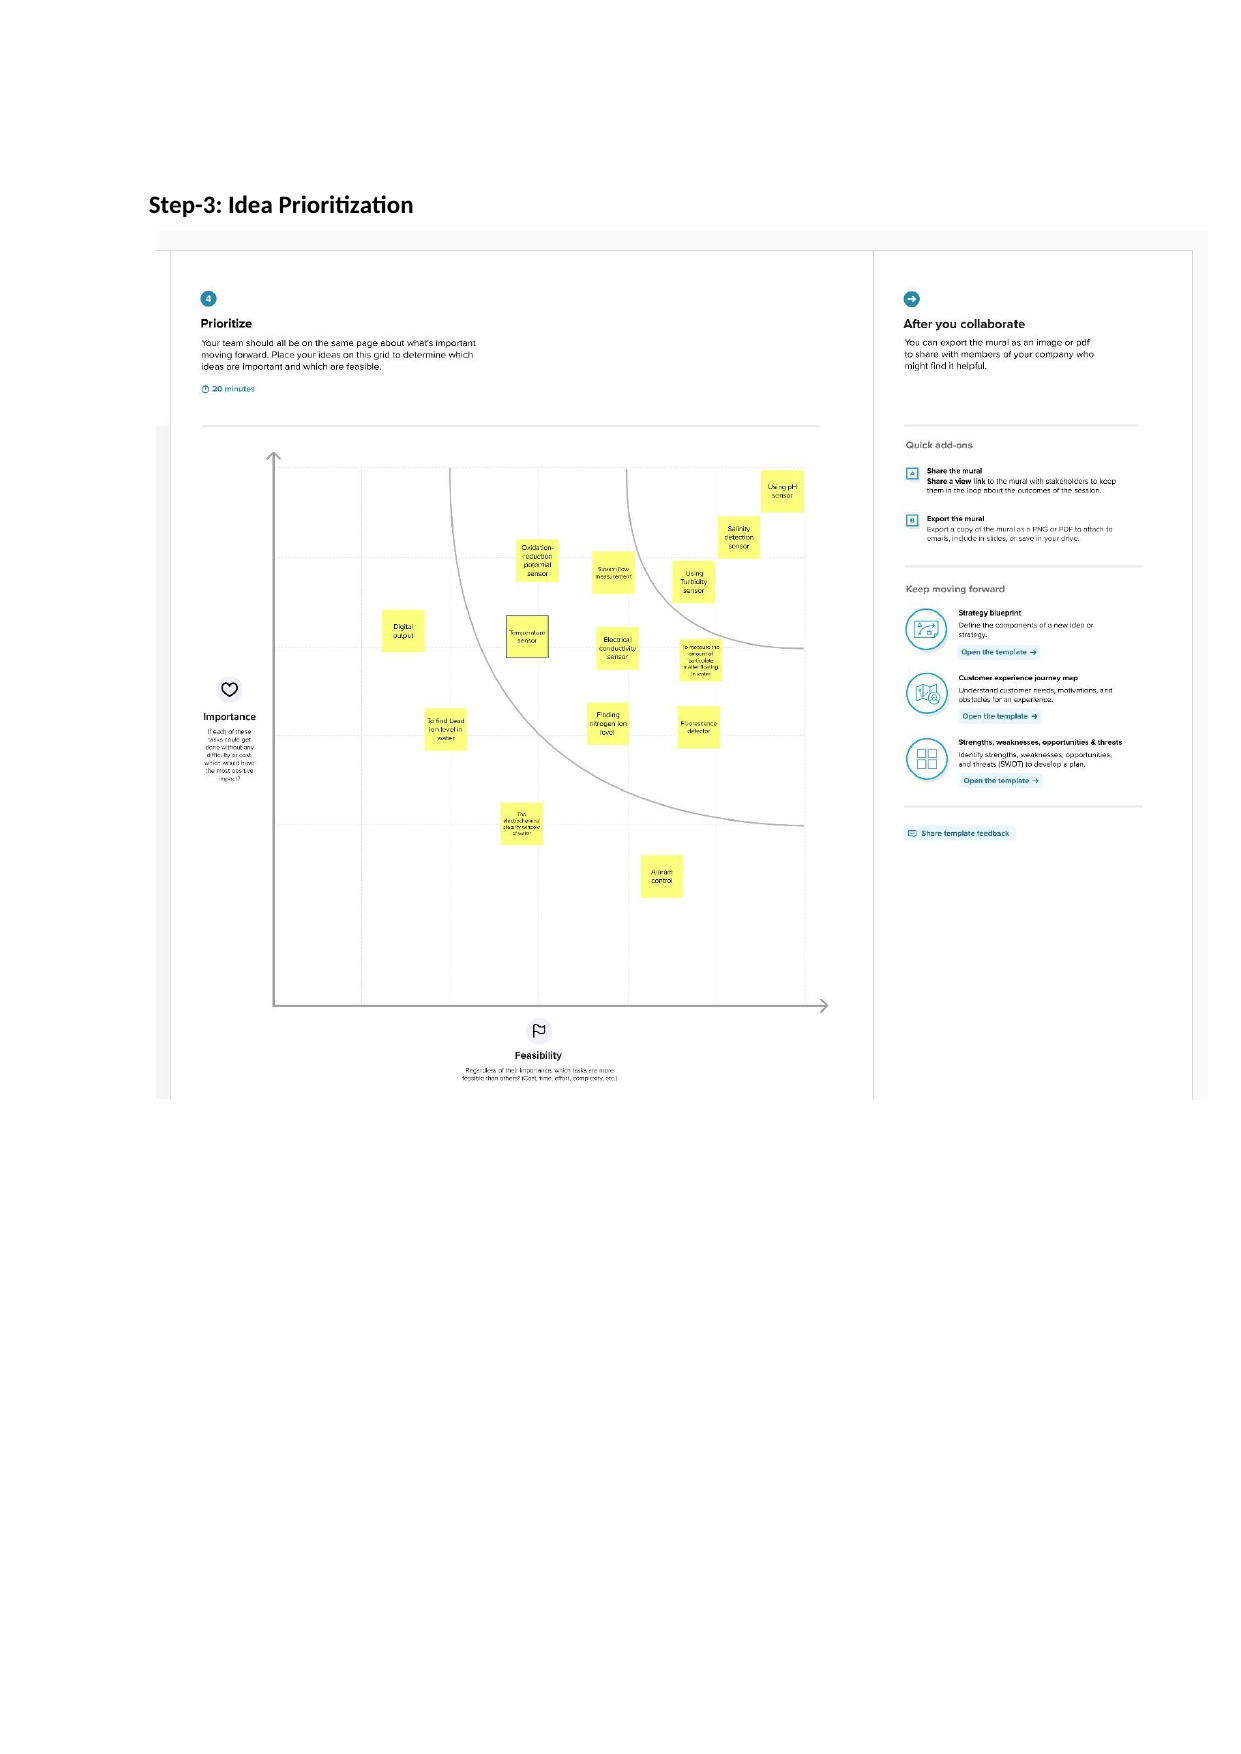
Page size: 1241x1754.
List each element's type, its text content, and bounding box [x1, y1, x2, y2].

subtitle Step-3: Idea Prioritization [148, 189, 1208, 219]
picture [156, 231, 1208, 1100]
